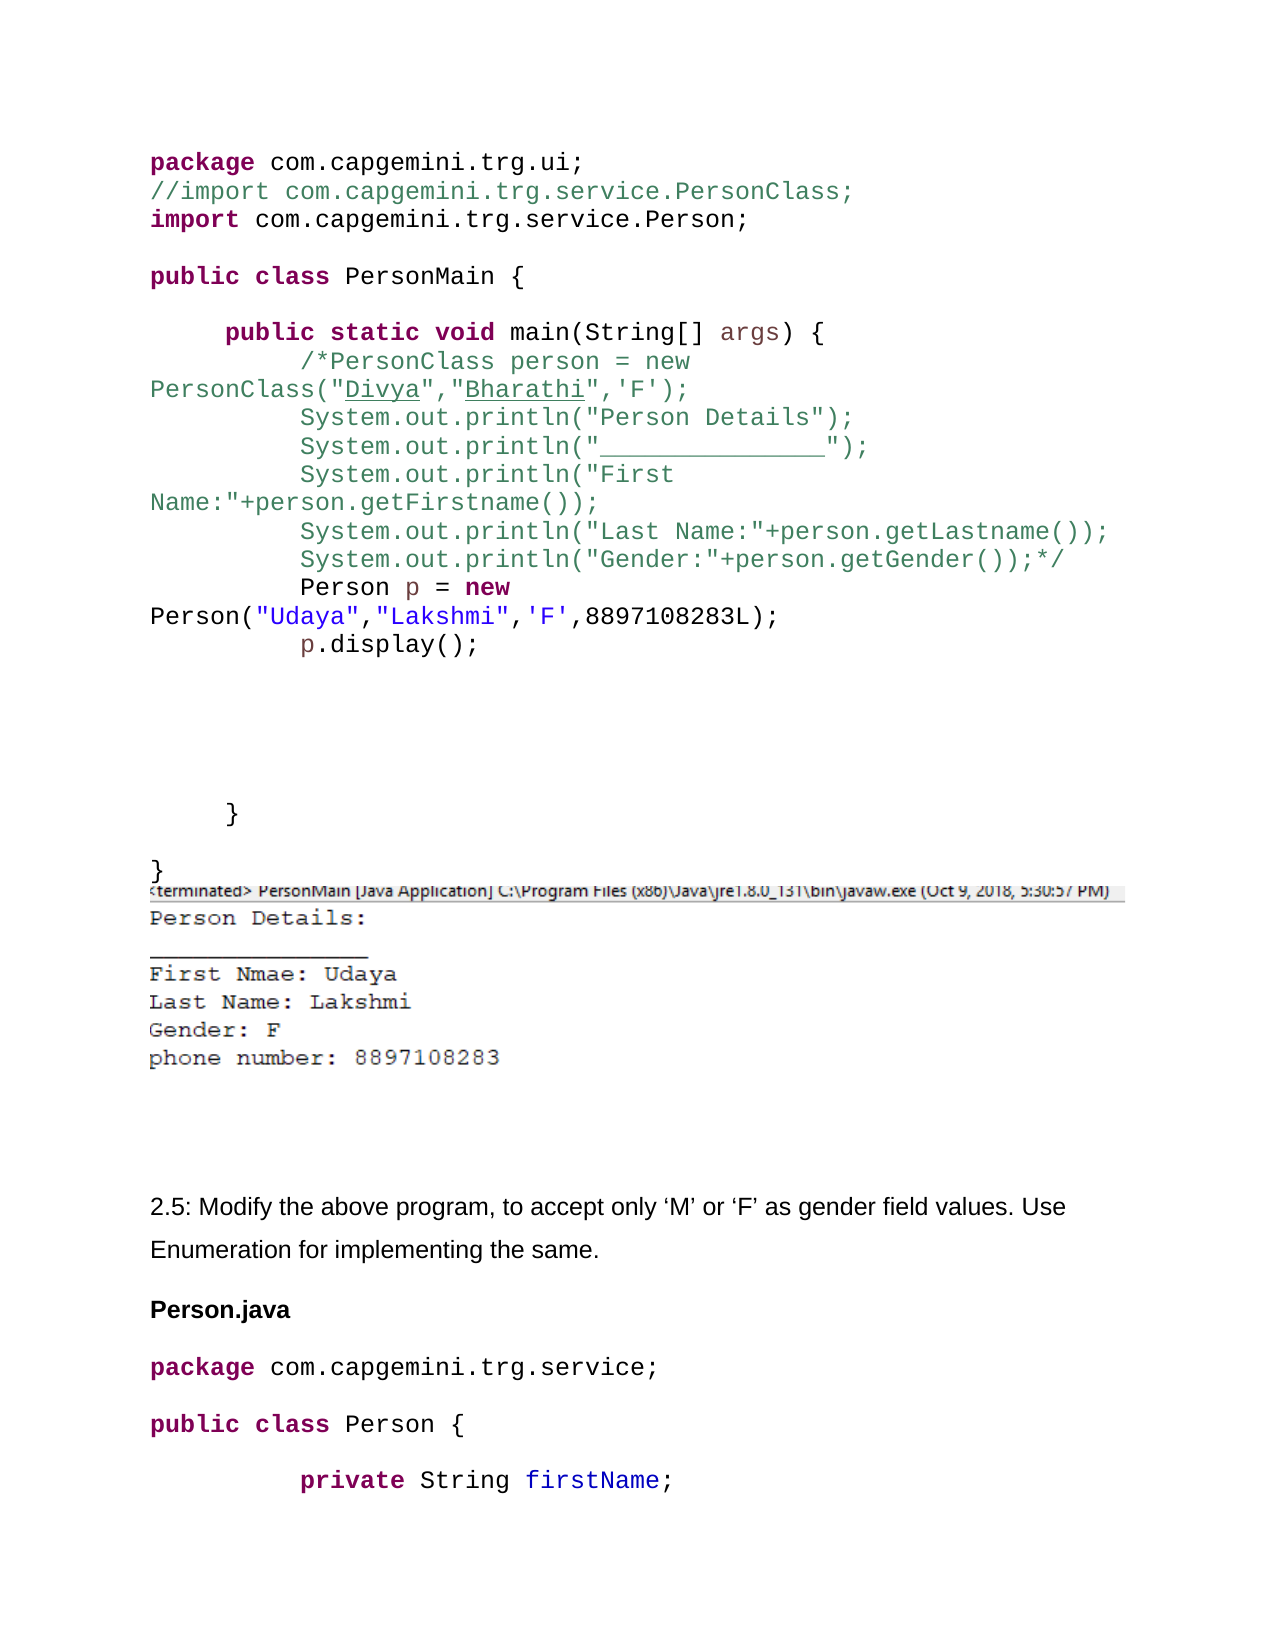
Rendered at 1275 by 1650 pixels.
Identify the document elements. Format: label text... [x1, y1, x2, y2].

text System.out.println("_______________"); [150, 433, 1125, 462]
text System.out.println("Person Details"); [150, 405, 1125, 433]
text /*PersonClass person = new PersonClass("Divya","Bharathi",'F'); [150, 348, 1125, 405]
text } [150, 801, 1125, 829]
text System.out.println("Last Name:"+person.getLastname()); [150, 518, 1125, 547]
text private String firstName; [150, 1468, 1125, 1496]
text public class PersonMain { [150, 263, 1125, 292]
text import com.capgemini.trg.service.Person; [150, 207, 1125, 235]
text public static void main(String[] args) { [150, 320, 1125, 348]
text } [150, 858, 1125, 886]
text p.display(); [150, 632, 1125, 660]
text System.out.println("Gender:"+person.getGender());*/ [150, 547, 1125, 575]
text Person.java [150, 1295, 1125, 1324]
text package com.capgemini.trg.service; [150, 1355, 1125, 1383]
text System.out.println("First Name:"+person.getFirstname()); [150, 462, 1125, 518]
text public class Person { [150, 1411, 1125, 1440]
text //import com.capgemini.trg.service.PersonClass; [150, 178, 1125, 207]
text Person p = new Person("Udaya","Lakshmi",'F',8897108283L); [150, 575, 1125, 632]
text 2.5: Modify the above program, to accept only ‘M’ or ‘F’ as gender field values. Use Enumeration for implementing the same. [150, 1192, 1125, 1264]
text package com.capgemini.trg.ui; [150, 150, 1125, 178]
picture [150, 886, 1125, 1109]
